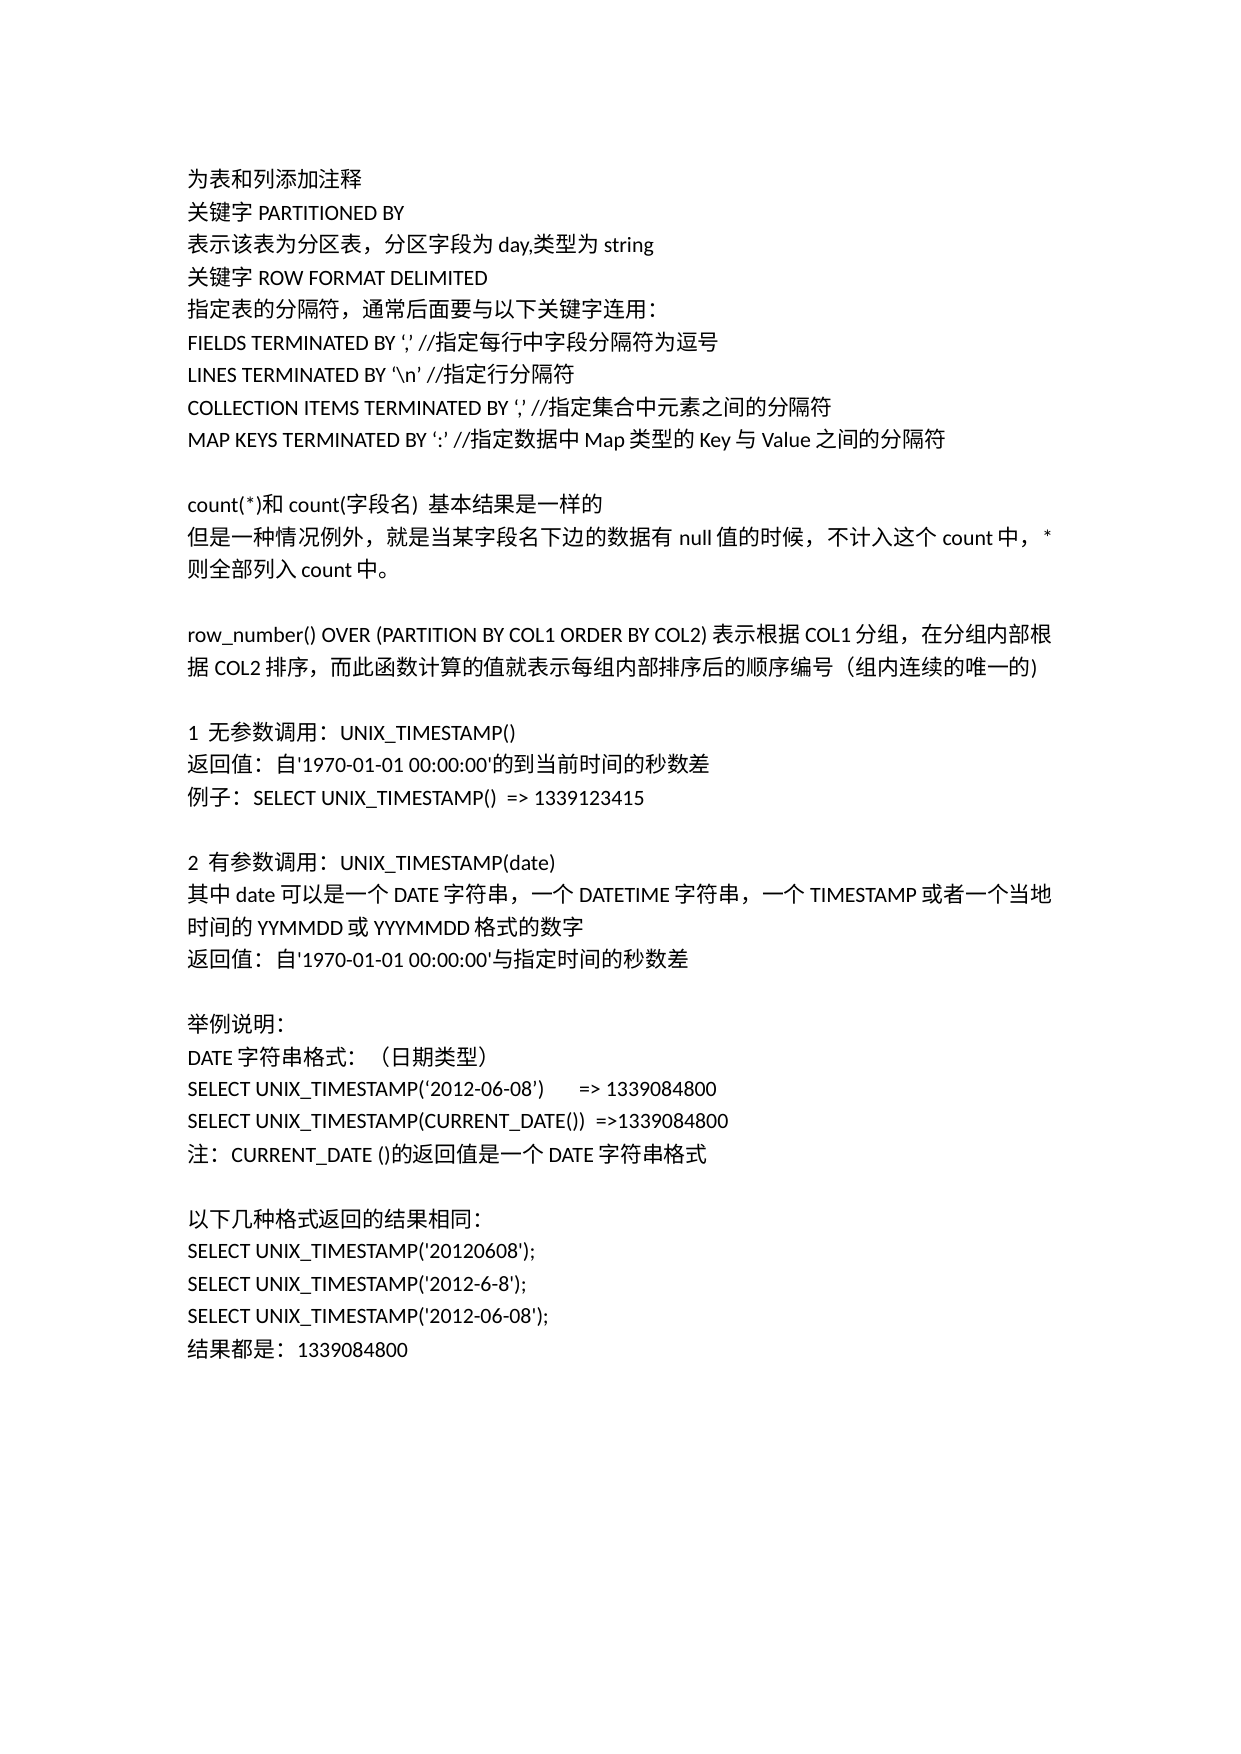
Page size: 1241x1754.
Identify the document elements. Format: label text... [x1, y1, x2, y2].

text 例子：SELECT UNIX_TIMESTAMP() => 1339123415 [187, 779, 1053, 812]
text LINES TERMINATED BY ‘\n’ //指定行分隔符 [187, 357, 1053, 389]
text MAP KEYS TERMINATED BY ‘:’ //指定数据中Map类型的Key与Value之间的分隔符 [187, 422, 1053, 454]
text 以下几种格式返回的结果相同： [187, 1202, 1053, 1234]
text 指定表的分隔符，通常后面要与以下关键字连用： [187, 292, 1053, 324]
text 1 无参数调用：UNIX_TIMESTAMP() [187, 714, 1053, 747]
text COLLECTION ITEMS TERMINATED BY ‘,’ //指定集合中元素之间的分隔符 [187, 389, 1053, 422]
text 举例说明： [187, 1007, 1053, 1039]
text 结果都是：1339084800 [187, 1332, 1053, 1364]
text SELECT UNIX_TIMESTAMP('2012-6-8'); [187, 1267, 1053, 1299]
text 表示该表为分区表，分区字段为day,类型为string [187, 227, 1053, 259]
text SELECT UNIX_TIMESTAMP('2012-06-08'); [187, 1299, 1053, 1332]
text FIELDS TERMINATED BY ‘,’ //指定每行中字段分隔符为逗号 [187, 324, 1053, 357]
text row_number() OVER (PARTITION BY COL1 ORDER BY COL2) 表示根据COL1分组，在分组内部根据 COL2排序，而此函数计算的值就表示每组内部排序后的顺序编号（组内连续的唯一的) [187, 617, 1053, 682]
text 返回值：自'1970-01-01 00:00:00'的到当前时间的秒数差 [187, 747, 1053, 779]
text count(*)和count(字段名) 基本结果是一样的 [187, 487, 1053, 519]
text 其中date可以是一个DATE字符串，一个DATETIME字符串，一个TIMESTAMP或者一个当地时间的YYMMDD或YYYMMDD格式的数字 [187, 877, 1053, 942]
text 返回值：自'1970-01-01 00:00:00'与指定时间的秒数差 [187, 942, 1053, 974]
text 关键字 ROW FORMAT DELIMITED [187, 259, 1053, 292]
text DATE字符串格式：（日期类型） [187, 1039, 1053, 1072]
text 但是一种情况例外，就是当某字段名下边的数据有null值的时候，不计入这个count中，*则全部列入count中。 [187, 519, 1053, 584]
text SELECT UNIX_TIMESTAMP(CURRENT_DATE()) =>1339084800 [187, 1104, 1053, 1137]
text SELECT UNIX_TIMESTAMP('20120608'); [187, 1234, 1053, 1267]
text 关键字 PARTITIONED BY [187, 194, 1053, 227]
text SELECT UNIX_TIMESTAMP(‘2012-06-08’) => 1339084800 [187, 1072, 1053, 1104]
text 为表和列添加注释 [187, 162, 1053, 194]
text 注：CURRENT_DATE ()的返回值是一个DATE字符串格式 [187, 1137, 1053, 1169]
text 2 有参数调用：UNIX_TIMESTAMP(date) [187, 844, 1053, 877]
